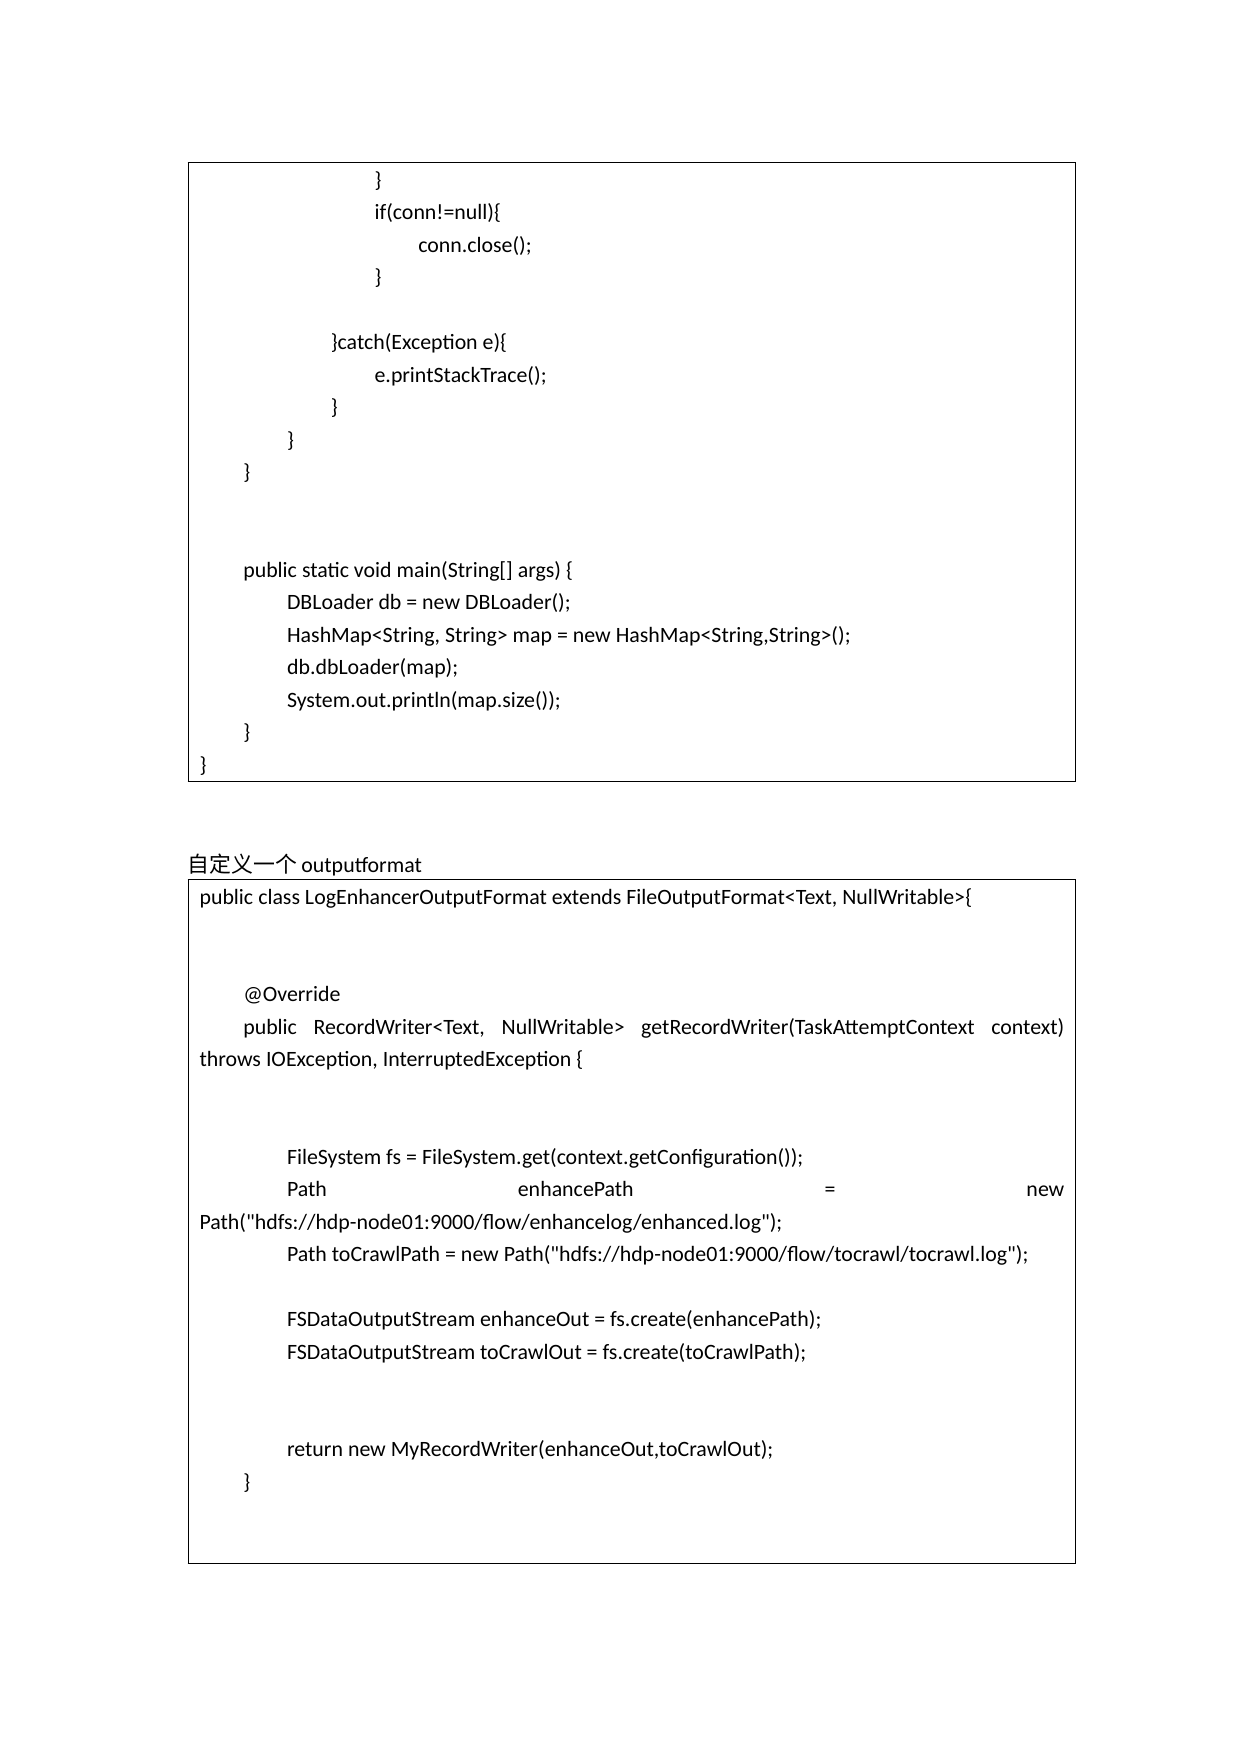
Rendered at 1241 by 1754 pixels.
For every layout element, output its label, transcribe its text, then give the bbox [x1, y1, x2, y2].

text 自定义一个outputformat [187, 847, 1053, 879]
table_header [189, 880, 1075, 1563]
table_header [189, 163, 1075, 781]
